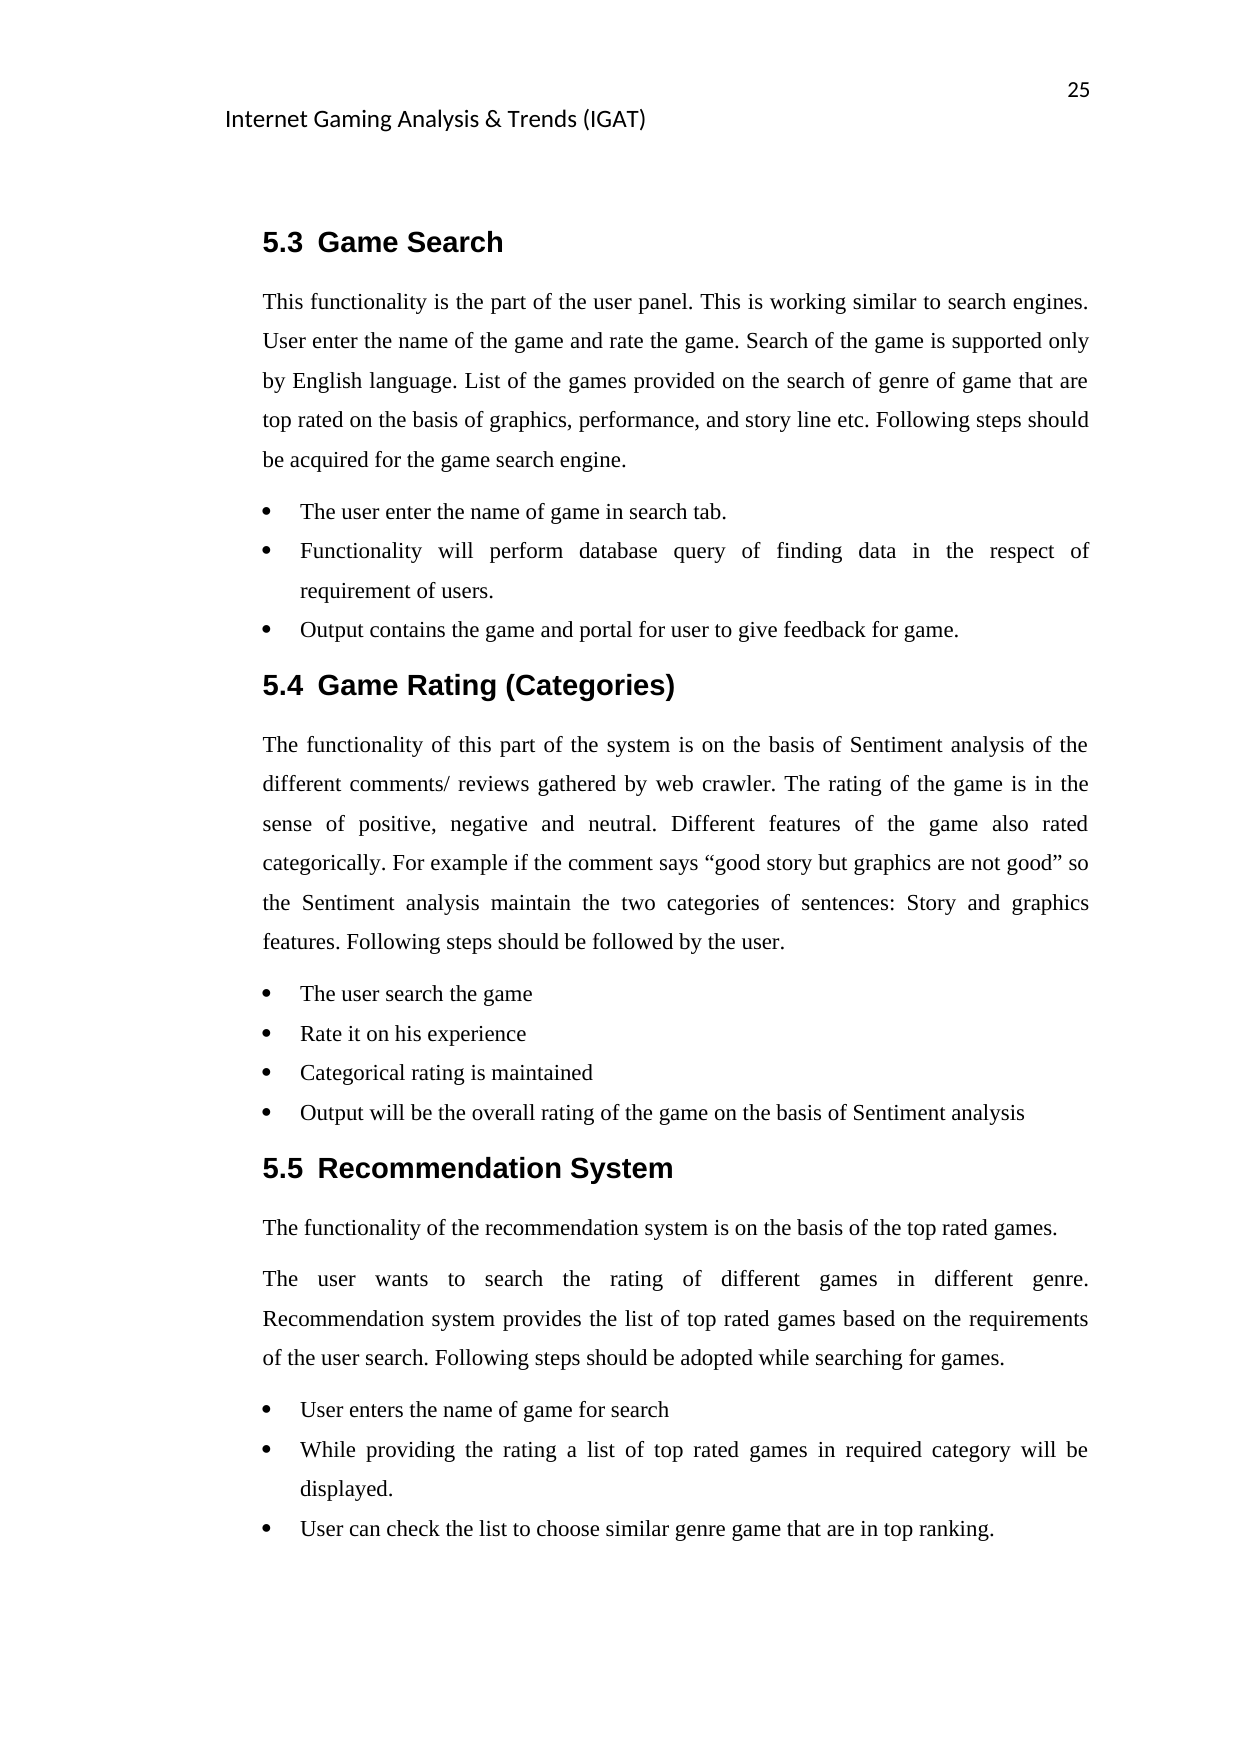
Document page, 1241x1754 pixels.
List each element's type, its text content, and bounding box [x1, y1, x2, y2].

text The functionality of the recommendation system is on the basis of the top rated games. [262, 1213, 1090, 1240]
subtitle Game Search [262, 225, 1090, 258]
text The functionality of this part of the system is on the basis of Sentiment analysis of the different comments/ reviews gathered by web crawler. The rating of the game is in the sense of positive, negative and neutral. Different features of the game also rated categorically. For example if the comment says “good story but graphics are not good” so the Sentiment analysis maintain the two categories of sentences: Story and graphics features. Following steps should be followed by the user. [262, 731, 1090, 955]
list While providing the rating a list of top rated games in required category will be displayed. [262, 1436, 1090, 1502]
list Functionality will perform database query of finding data in the respect of requirement of users. [262, 537, 1090, 603]
list The user enter the name of game in search tab. [262, 498, 1090, 524]
list Rate it on his experience [262, 1020, 1090, 1046]
subtitle Recommendation System [262, 1151, 1090, 1184]
subtitle Game Rating (Categories) [262, 668, 1090, 702]
list The user search the game [262, 980, 1090, 1007]
list User can check the list to choose similar genre game that are in top ranking. [262, 1515, 1090, 1541]
list Output will be the overall rating of the game on the basis of Sentiment analysis [262, 1099, 1090, 1125]
list User enters the name of game for search [262, 1396, 1090, 1423]
text This functionality is the part of the user panel. This is working similar to search engines. User enter the name of the game and rate the game. Search of the game is supported only by English language. List of the games provided on the search of genre of game that are top rated on the basis of graphics, performance, and story line etc. Following steps should be acquired for the game search engine. [262, 288, 1090, 472]
list Categorical rating is maintained [262, 1059, 1090, 1086]
text The user wants to search the rating of different games in different genre. Recommendation system provides the list of top rated games based on the requirements of the user search. Following steps should be adopted while searching for games. [262, 1266, 1090, 1371]
list Output contains the game and portal for user to give feedback for game. [262, 616, 1090, 642]
